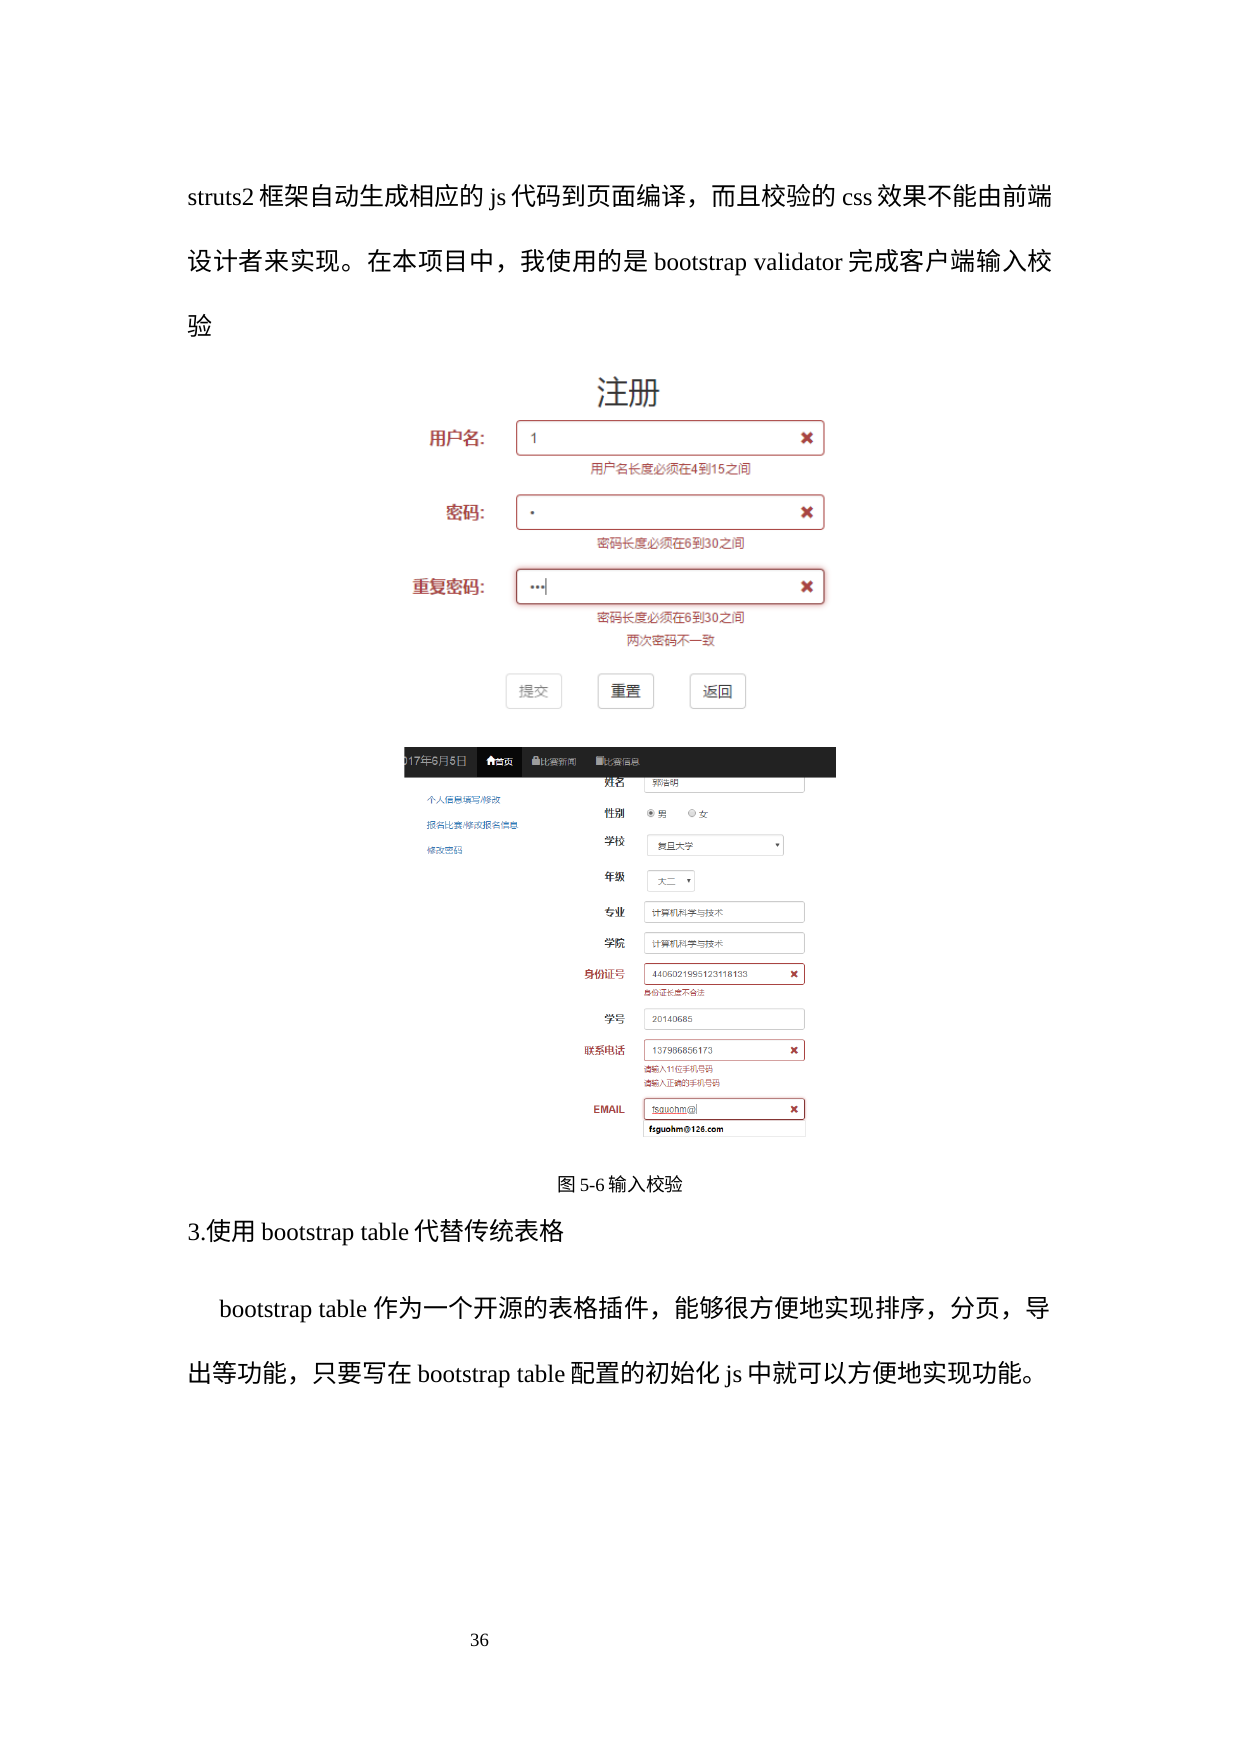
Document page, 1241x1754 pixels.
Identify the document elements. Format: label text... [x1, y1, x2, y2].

list bootstrap table作为一个开源的表格插件，能够很方便地实现排序，分页，导出等功能，只要写在bootstrap table配置的初始化js中就可以方便地实现功能。 [187, 1274, 1053, 1404]
picture [404, 747, 836, 1141]
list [187, 162, 1053, 357]
list 使用bootstrap table代替传统表格 [187, 1197, 1053, 1262]
picture [378, 357, 862, 734]
text 图5-6输入校验 [187, 1169, 1053, 1197]
